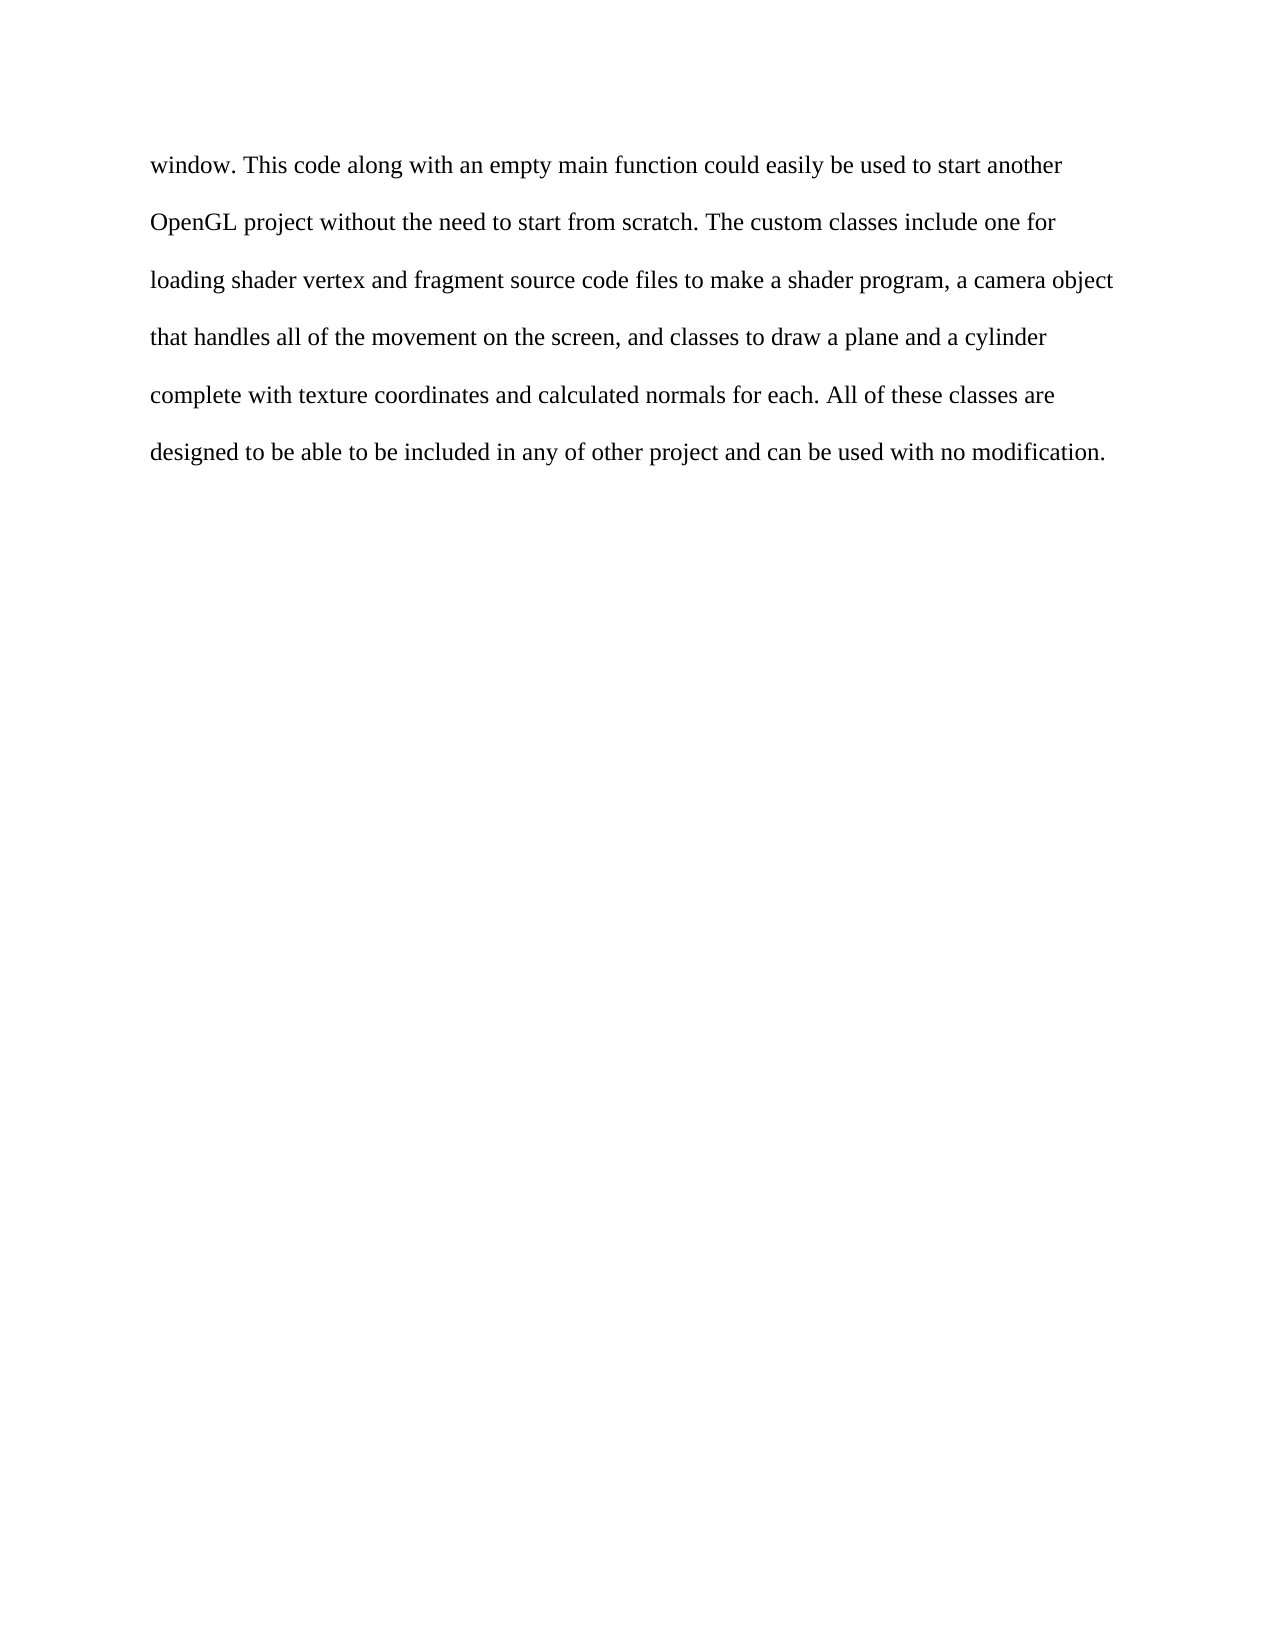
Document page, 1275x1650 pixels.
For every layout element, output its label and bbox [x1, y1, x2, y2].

text [150, 150, 1125, 466]
